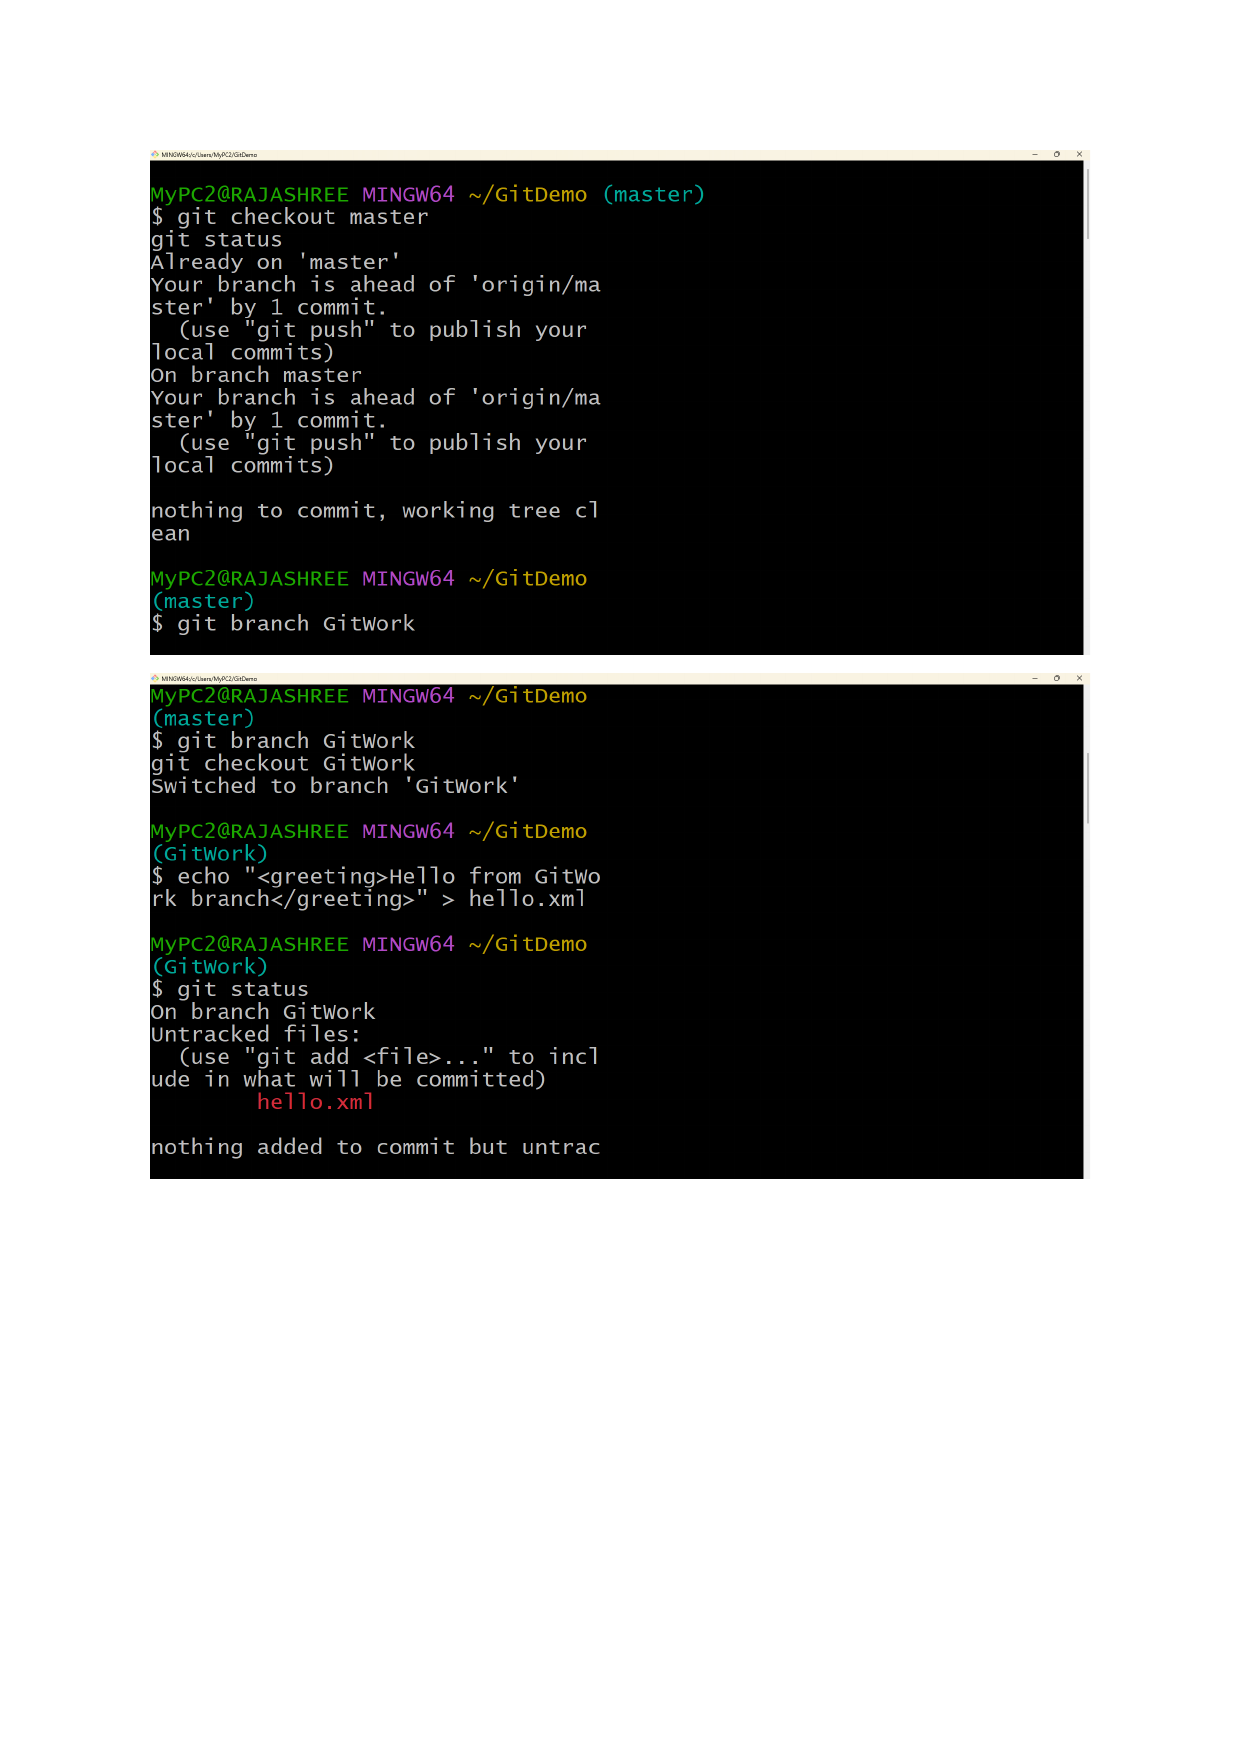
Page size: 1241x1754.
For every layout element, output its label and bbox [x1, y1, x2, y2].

picture [150, 673, 1091, 1179]
picture [150, 150, 1091, 655]
